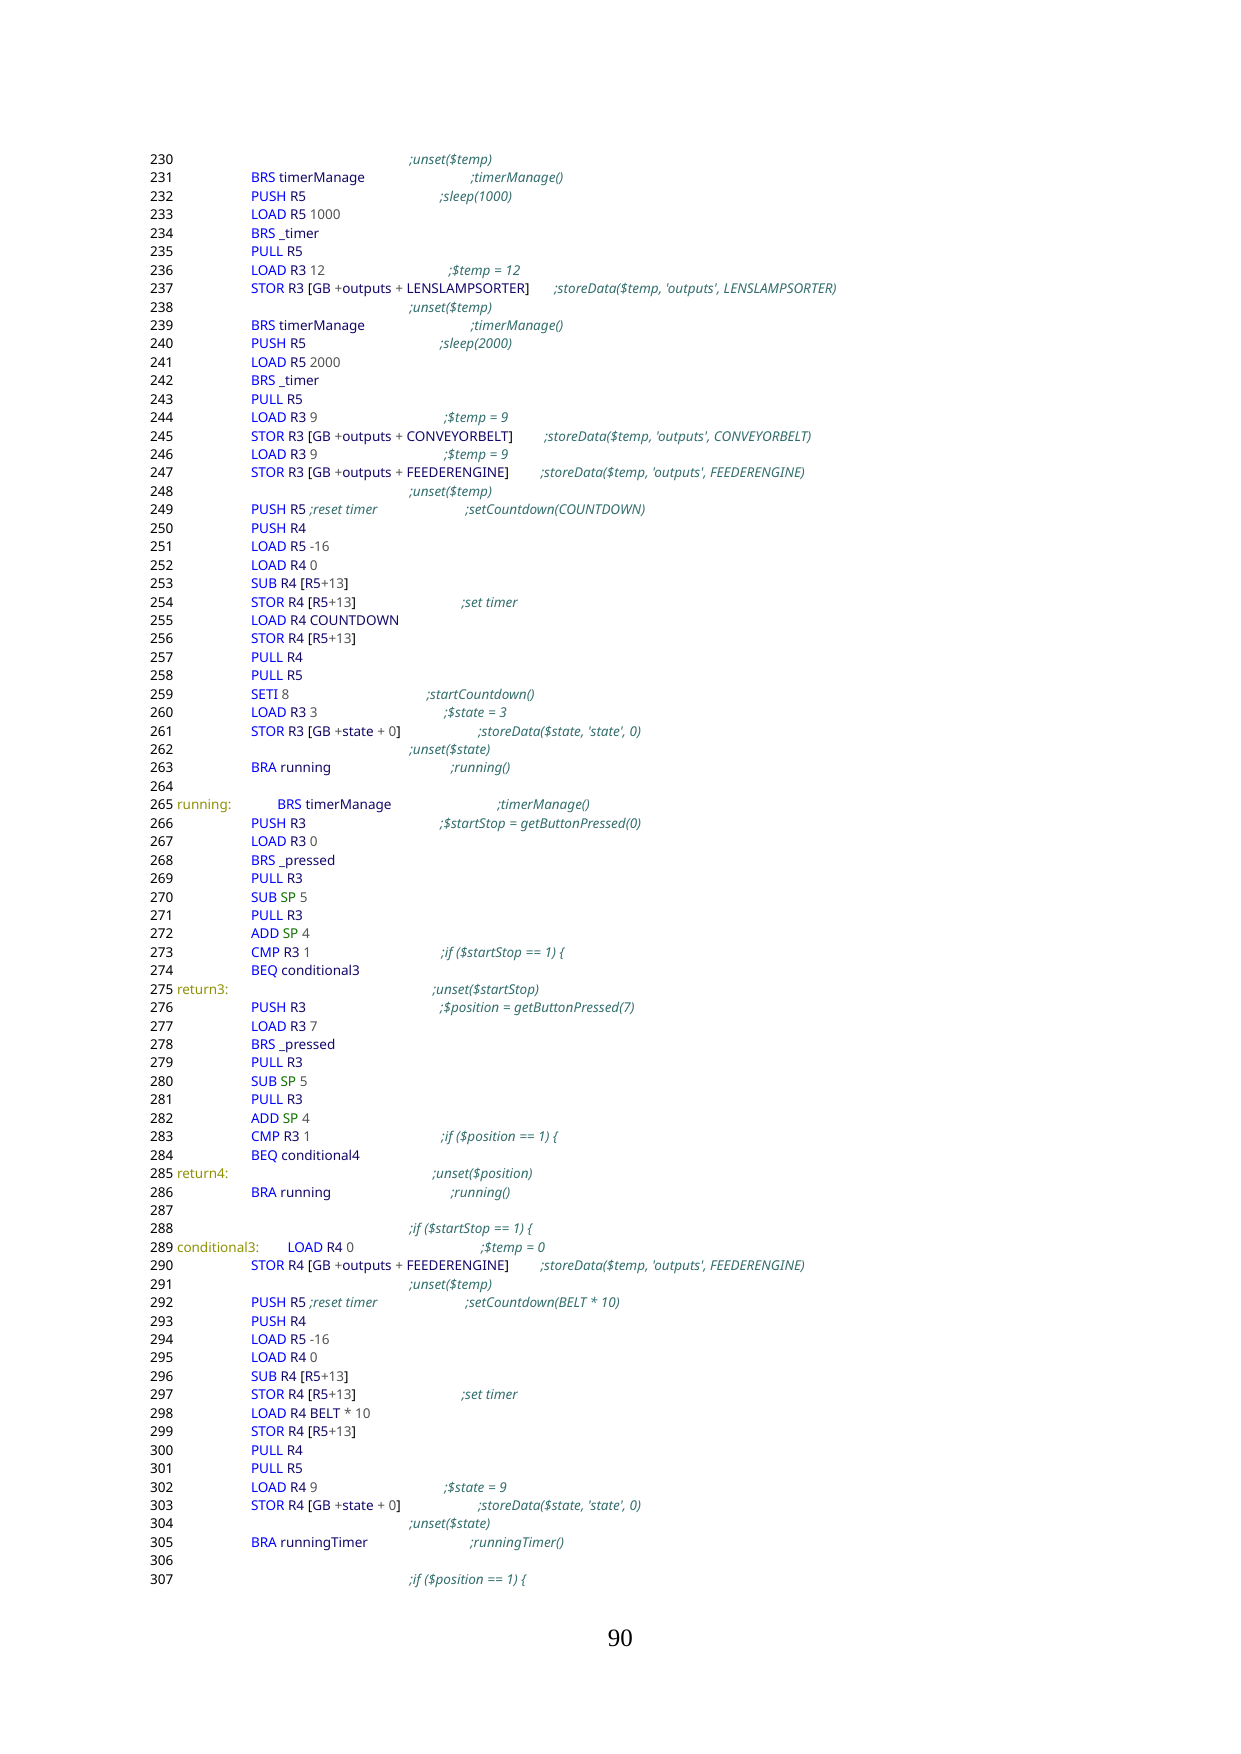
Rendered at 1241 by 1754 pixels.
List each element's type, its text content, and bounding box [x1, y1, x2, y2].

text 305 BRA runningTimer ;runningTimer() [150, 1533, 1090, 1551]
text 251 LOAD R5 -16 [150, 537, 1090, 556]
text 292 PUSH R5 ;reset timer ;setCountdown(BELT * 10) [150, 1293, 1090, 1312]
text 298 LOAD R4 BELT * 10 [150, 1404, 1090, 1422]
text 238 ;unset($temp) [150, 297, 1090, 316]
text 256 STOR R4 [R5+13] [150, 629, 1090, 648]
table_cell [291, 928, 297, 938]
text 302 LOAD R4 9 ;$state = 9 [150, 1477, 1090, 1496]
text 268 BRS _pressed [150, 851, 1090, 869]
text 293 PUSH R4 [150, 1312, 1090, 1330]
text 242 BRS _timer [150, 371, 1090, 390]
text 264 [150, 777, 1090, 795]
text 263 BRA running ;running() [150, 758, 1090, 777]
text 255 LOAD R4 COUNTDOWN [150, 611, 1090, 629]
text 277 LOAD R3 7 [150, 1017, 1090, 1035]
text 294 LOAD R5 -16 [150, 1330, 1090, 1348]
text 286 BRA running ;running() [150, 1182, 1090, 1201]
text 299 STOR R4 [R5+13] [150, 1422, 1090, 1441]
text 288 ;if ($startStop == 1) { [150, 1219, 1090, 1238]
text 269 PULL R3 [150, 869, 1090, 887]
text 282 ADD SP 4 [150, 1109, 1090, 1127]
text 279 PULL R3 [150, 1053, 1090, 1072]
text 300 PULL R4 [150, 1441, 1090, 1459]
text 271 PULL R3 [150, 906, 1090, 924]
text 278 BRS _pressed [150, 1035, 1090, 1053]
text 267 LOAD R3 0 [150, 832, 1090, 851]
text 307 ;if ($position == 1) { [150, 1570, 1090, 1588]
text 274 BEQ conditional3 [150, 961, 1090, 980]
text 270 SUB SP 5 [150, 887, 1090, 906]
text 275 return3: ;unset($startStop) [150, 980, 1090, 998]
text 260 LOAD R3 3 ;$state = 3 [150, 703, 1090, 722]
text 258 PULL R5 [150, 666, 1090, 685]
text 273 CMP R3 1 ;if ($startStop == 1) { [150, 943, 1090, 961]
text 303 STOR R4 [GB +state + 0] ;storeData($state, 'state', 0) [150, 1496, 1090, 1514]
text 285 return4: ;unset($position) [150, 1164, 1090, 1182]
text 276 PUSH R3 ;$position = getButtonPressed(7) [150, 998, 1090, 1017]
text 266 PUSH R3 ;$startStop = getButtonPressed(0) [150, 814, 1090, 832]
text 259 SETI 8 ;startCountdown() [150, 685, 1090, 703]
text 291 ;unset($temp) [150, 1275, 1090, 1293]
text 232 PUSH R5 ;sleep(1000) [150, 187, 1090, 205]
text 283 CMP R3 1 ;if ($position == 1) { [150, 1127, 1090, 1146]
text 265 running: BRS timerManage ;timerManage() [150, 795, 1090, 814]
text 284 BEQ conditional4 [150, 1146, 1090, 1164]
text 262 ;unset($state) [150, 740, 1090, 758]
text 231 BRS timerManage ;timerManage() [150, 168, 1090, 187]
text 252 LOAD R4 0 [150, 556, 1090, 574]
text 295 LOAD R4 0 [150, 1348, 1090, 1367]
text 248 ;unset($temp) [150, 482, 1090, 500]
text 233 LOAD R5 1000 [150, 205, 1090, 224]
text 257 PULL R4 [150, 648, 1090, 666]
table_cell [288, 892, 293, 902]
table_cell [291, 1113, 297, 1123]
text 289 conditional3: LOAD R4 0 ;$temp = 0 [150, 1238, 1090, 1256]
text 240 PUSH R5 ;sleep(2000) [150, 334, 1090, 353]
text 246 LOAD R3 9 ;$temp = 9 [150, 445, 1090, 463]
text 290 STOR R4 [GB +outputs + FEEDERENGINE] ;storeData($temp, 'outputs', FEEDERENGINE) [150, 1256, 1090, 1275]
text 306 [150, 1551, 1090, 1570]
text 249 PUSH R5 ;reset timer ;setCountdown(COUNTDOWN) [150, 500, 1090, 519]
text 280 SUB SP 5 [150, 1072, 1090, 1090]
text 230 ;unset($temp) [150, 150, 1090, 168]
text 301 PULL R5 [150, 1459, 1090, 1477]
text 237 STOR R3 [GB +outputs + LENSLAMPSORTER] ;storeData($temp, 'outputs', LENSLAMPSORTER) [150, 279, 1090, 297]
text 234 BRS _timer [150, 224, 1090, 242]
text 297 STOR R4 [R5+13] ;set timer [150, 1385, 1090, 1404]
text 287 [150, 1201, 1090, 1219]
text 250 PUSH R4 [150, 519, 1090, 537]
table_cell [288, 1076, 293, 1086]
text 241 LOAD R5 2000 [150, 353, 1090, 371]
text 253 SUB R4 [R5+13] [150, 574, 1090, 592]
text 235 PULL R5 [150, 242, 1090, 261]
text 236 LOAD R3 12 ;$temp = 12 [150, 261, 1090, 279]
text 239 BRS timerManage ;timerManage() [150, 316, 1090, 334]
text 296 SUB R4 [R5+13] [150, 1367, 1090, 1385]
text 244 LOAD R3 9 ;$temp = 9 [150, 408, 1090, 427]
text 243 PULL R5 [150, 390, 1090, 408]
text 245 STOR R3 [GB +outputs + CONVEYORBELT] ;storeData($temp, 'outputs', CONVEYORBELT) [150, 427, 1090, 445]
text 304 ;unset($state) [150, 1514, 1090, 1533]
text 254 STOR R4 [R5+13] ;set timer [150, 592, 1090, 611]
text 272 ADD SP 4 [150, 924, 1090, 943]
text 281 PULL R3 [150, 1090, 1090, 1109]
text 247 STOR R3 [GB +outputs + FEEDERENGINE] ;storeData($temp, 'outputs', FEEDERENGINE) [150, 463, 1090, 482]
text 261 STOR R3 [GB +state + 0] ;storeData($state, 'state', 0) [150, 722, 1090, 740]
